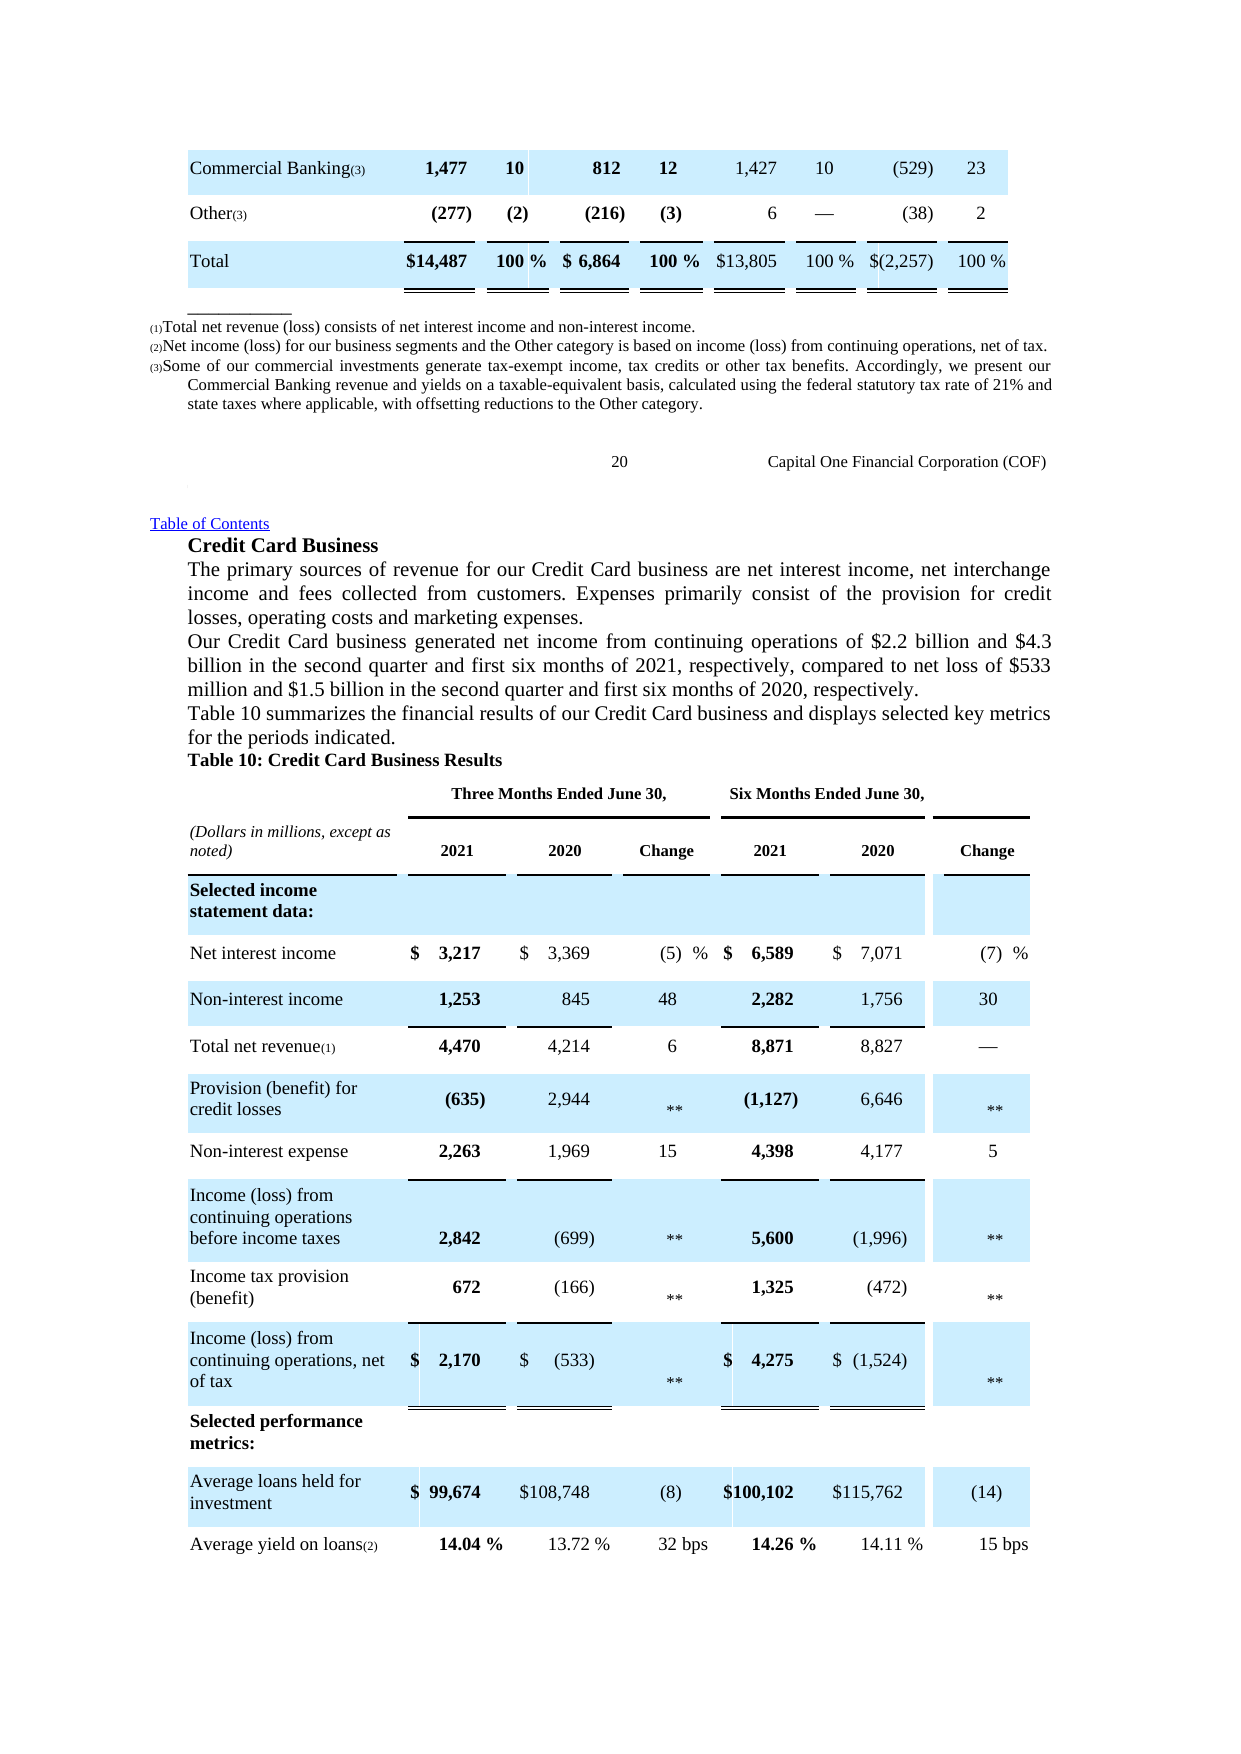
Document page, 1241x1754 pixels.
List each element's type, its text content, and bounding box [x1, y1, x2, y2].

text Table of Contents [150, 514, 1053, 533]
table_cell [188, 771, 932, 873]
text The primary sources of revenue for our Credit Card business are net interest income, net interchange income and fees collected from customers. Expenses primarily consist of the provision for credit losses, operating costs and marketing expenses. [187, 557, 1053, 629]
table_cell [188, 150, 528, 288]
text (2)Net income (loss) for our business segments and the Other category is based on income (loss) from continuing operations, net of tax. [150, 336, 1053, 355]
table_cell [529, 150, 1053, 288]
text Our Credit Card business generated net income from continuing operations of $2.2 billion and $4.3 billion in the second quarter and first six months of 2021, respectively, compared to net loss of $533 million and $1.5 billion in the second quarter and first six months of 2020, respectively. [187, 629, 1053, 701]
text Table 10: Credit Card Business Results [187, 749, 1053, 771]
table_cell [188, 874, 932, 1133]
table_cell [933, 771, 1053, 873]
text Credit Card Business [187, 533, 1053, 557]
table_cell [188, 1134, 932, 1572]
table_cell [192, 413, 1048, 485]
text Table 10 summarizes the financial results of our Credit Card business and displays selected key metrics for the periods indicated. [187, 701, 1053, 749]
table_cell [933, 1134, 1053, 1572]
text (1)Total net revenue (loss) consists of net interest income and non-interest income. [150, 317, 1053, 336]
text __________ [187, 293, 1053, 317]
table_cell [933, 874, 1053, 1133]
text (3)Some of our commercial investments generate tax-exempt income, tax credits or other tax benefits. Accordingly, we present our Commercial Banking revenue and yields on a taxable-equivalent basis, calculated using the federal statutory tax rate of 21% and state taxes where applicable, with offsetting reductions to the Other category. [150, 355, 1053, 413]
